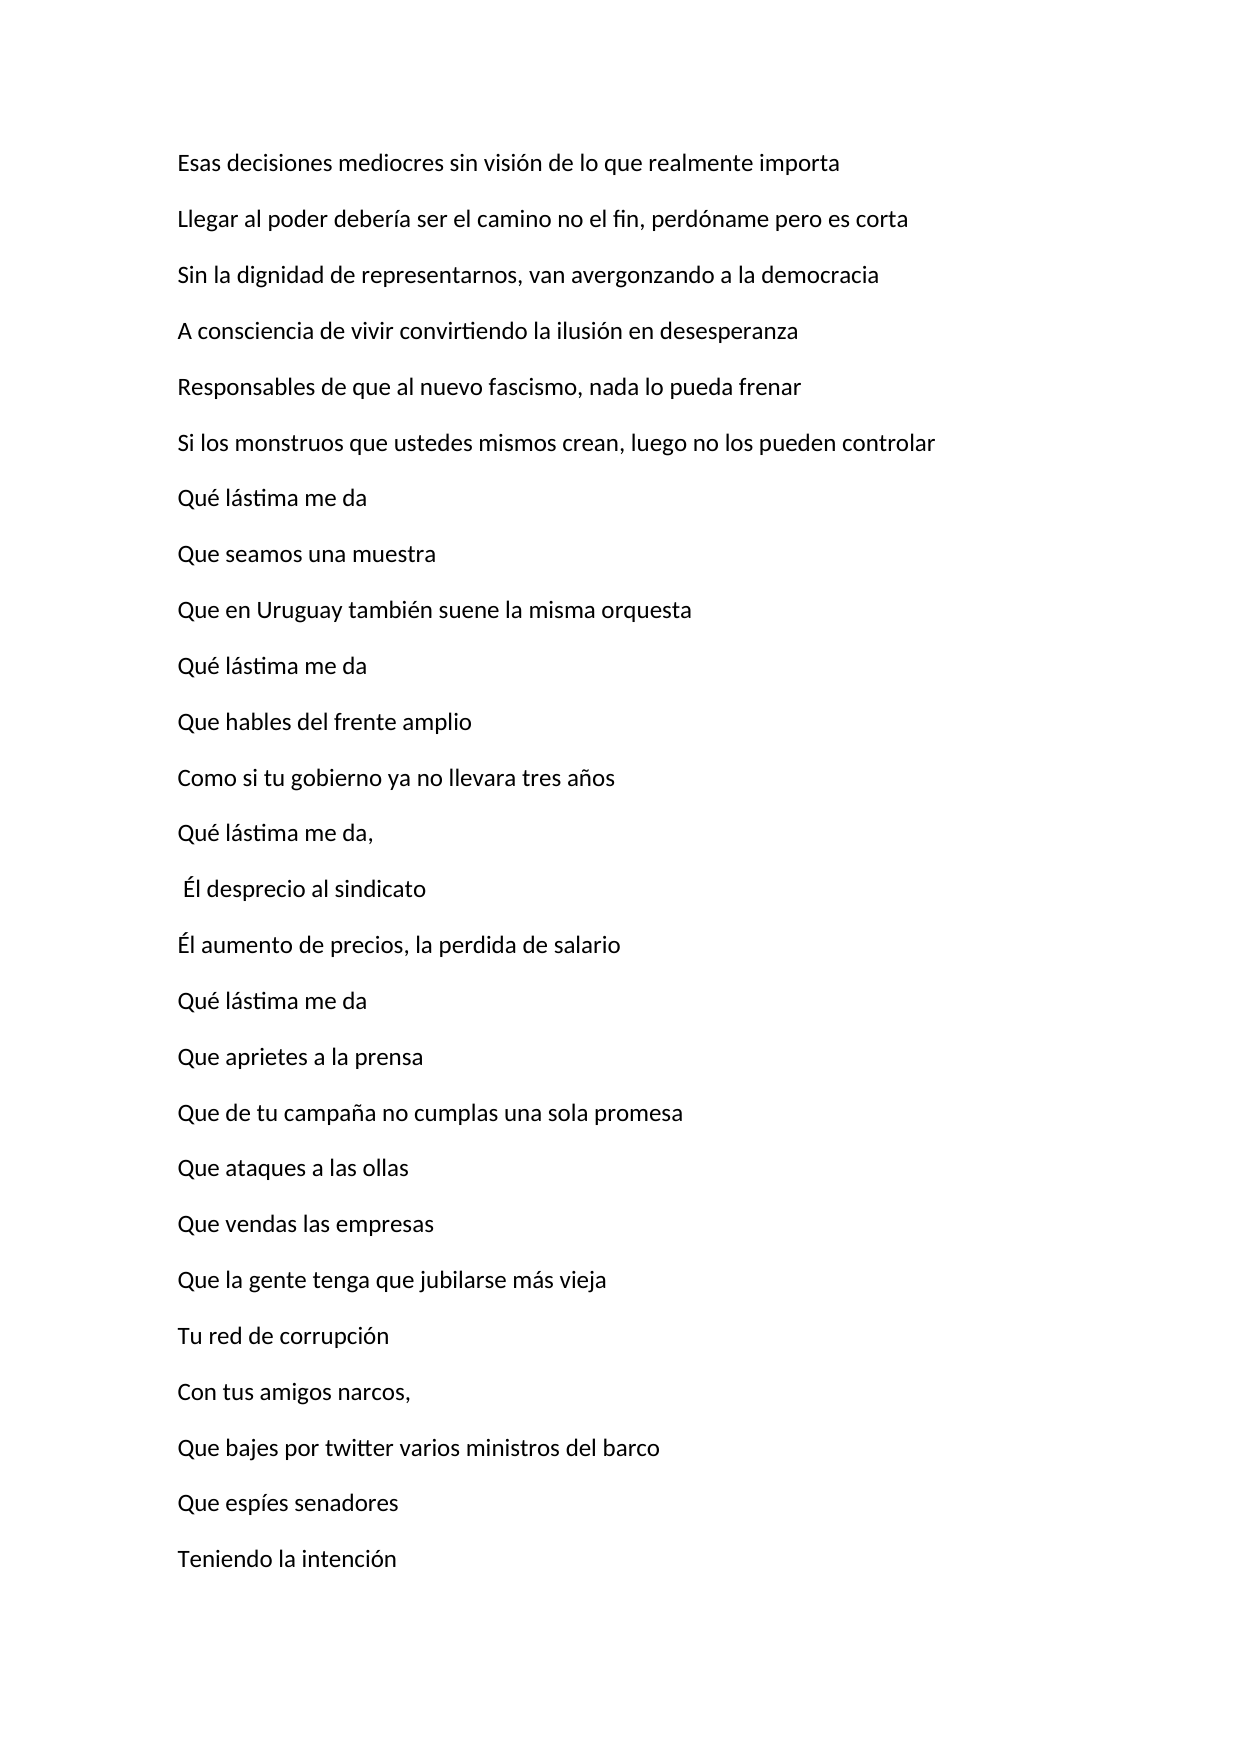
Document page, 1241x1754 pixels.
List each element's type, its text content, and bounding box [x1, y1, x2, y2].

text Qué lástima me da [177, 650, 1063, 681]
text Que bajes por twitter varios ministros del barco [177, 1432, 1063, 1462]
text Si los monstruos que ustedes mismos crean, luego no los pueden controlar [177, 427, 1063, 457]
text Él desprecio al sindicato [177, 873, 1063, 904]
text Que seamos una muestra [177, 538, 1063, 569]
text Que de tu campaña no cumplas una sola promesa [177, 1097, 1063, 1127]
text Que ataques a las ollas [177, 1153, 1063, 1183]
text Que hables del frente amplio [177, 706, 1063, 736]
text Que vendas las empresas [177, 1208, 1063, 1239]
text Sin la dignidad de representarnos, van avergonzando a la democracia [177, 259, 1063, 290]
text Teniendo la intención [177, 1543, 1063, 1574]
text Qué lástima me da, [177, 818, 1063, 848]
text Responsables de que al nuevo fascismo, nada lo pueda frenar [177, 371, 1063, 401]
text Que la gente tenga que jubilarse más vieja [177, 1264, 1063, 1295]
text Que en Uruguay también suene la misma orquesta [177, 594, 1063, 625]
text Que aprietes a la prensa [177, 1041, 1063, 1071]
text Qué lástima me da [177, 483, 1063, 513]
text Esas decisiones mediocres sin visión de lo que realmente importa [177, 148, 1063, 178]
text Con tus amigos narcos, [177, 1376, 1063, 1406]
text A consciencia de vivir convirtiendo la ilusión en desesperanza [177, 315, 1063, 346]
text Que espíes senadores [177, 1488, 1063, 1518]
text Llegar al poder debería ser el camino no el fin, perdóname pero es corta [177, 203, 1063, 234]
text Tu red de corrupción [177, 1320, 1063, 1351]
text Él aumento de precios, la perdida de salario [177, 929, 1063, 960]
text Como si tu gobierno ya no llevara tres años [177, 762, 1063, 792]
text Qué lástima me da [177, 985, 1063, 1016]
